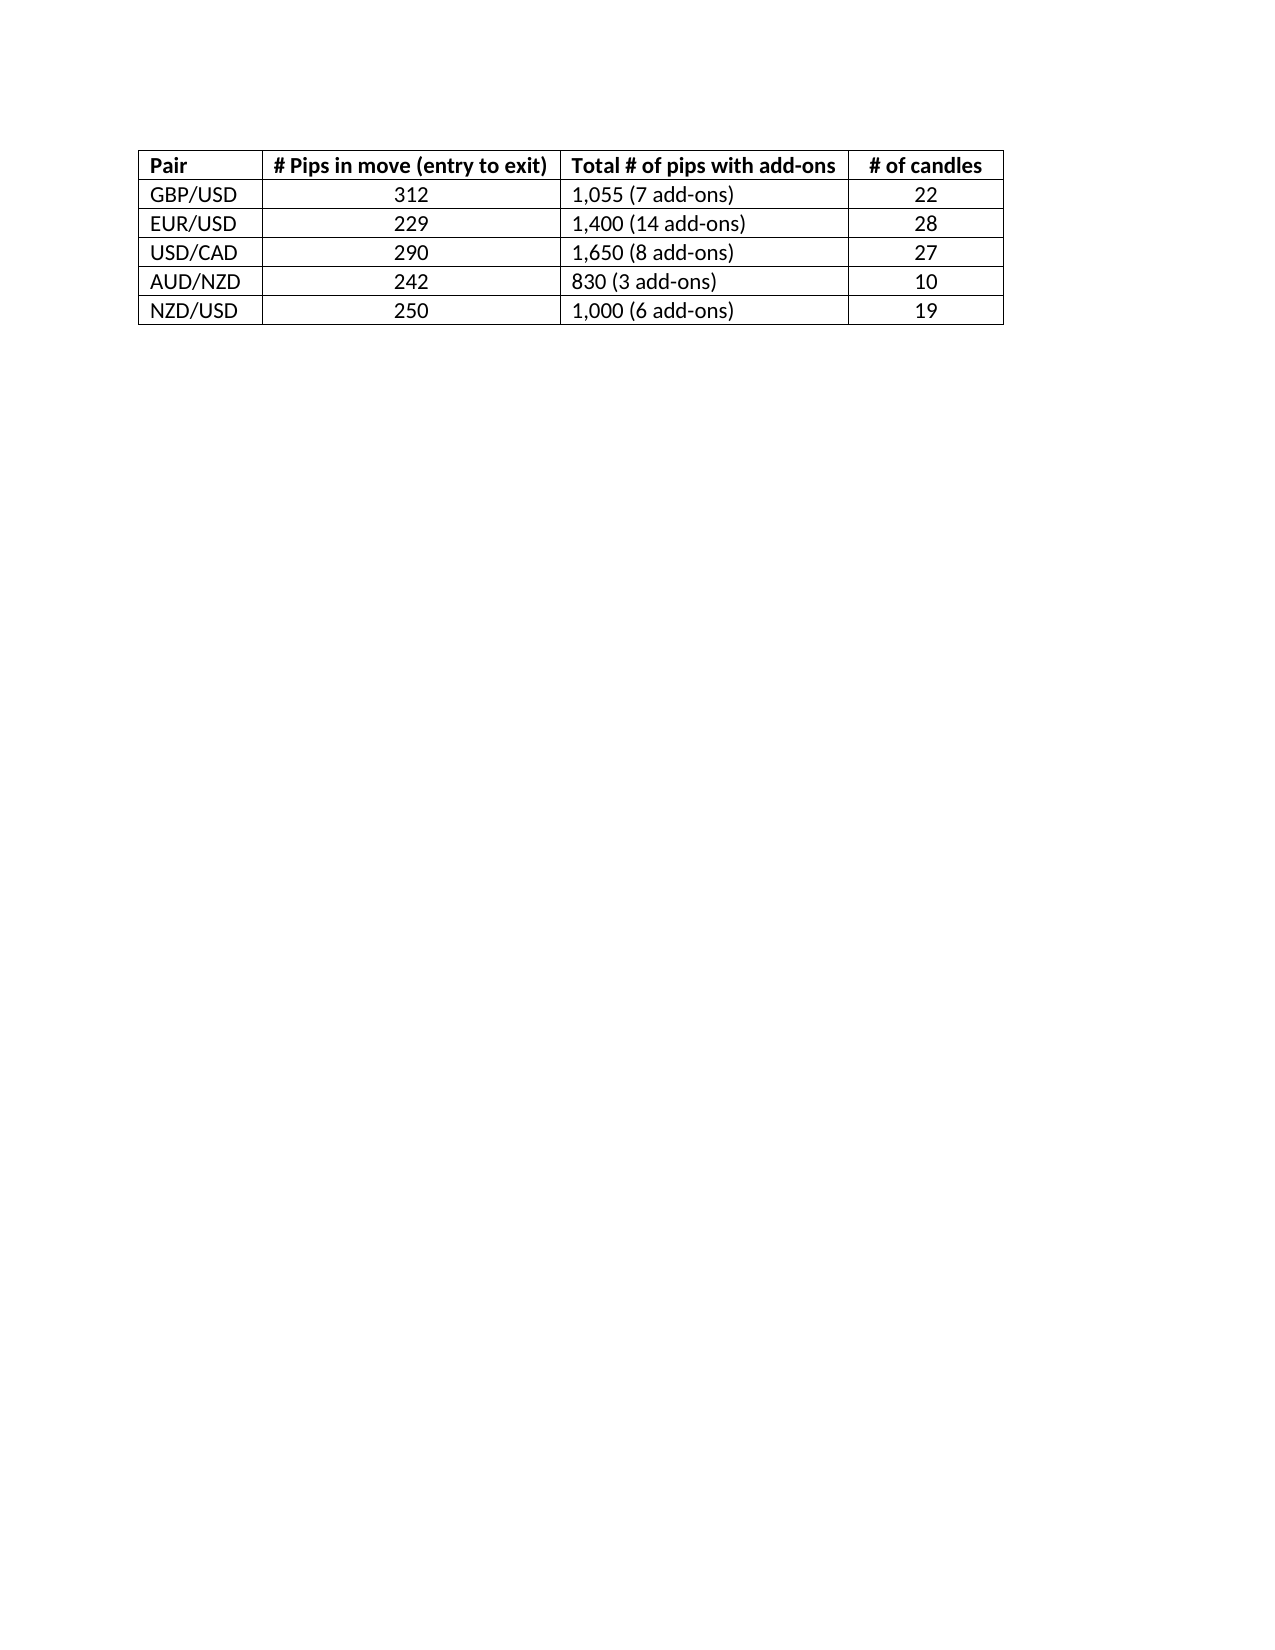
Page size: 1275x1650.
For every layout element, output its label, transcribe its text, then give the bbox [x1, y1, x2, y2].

table_cell 10 [849, 267, 1003, 295]
table_cell 250 [263, 296, 560, 324]
table_cell 1,055 (7 add-ons) [561, 180, 848, 208]
table_cell 830 (3 add-ons) [561, 267, 848, 295]
table_cell 28 [849, 209, 1003, 237]
table_cell 19 [849, 296, 1003, 324]
table_cell 1,000 (6 add-ons) [561, 296, 848, 324]
table_cell USD/CAD [139, 238, 262, 266]
table_cell GBP/USD [139, 180, 262, 208]
table_cell 22 [849, 180, 1003, 208]
table_cell NZD/USD [139, 296, 262, 324]
table_cell EUR/USD [139, 209, 262, 237]
table_cell 312 [263, 180, 560, 208]
table_header Pair [139, 151, 262, 179]
table_cell 27 [849, 238, 1003, 266]
table_header # of candles [849, 151, 1003, 179]
table_cell 229 [263, 209, 560, 237]
table_cell 1,400 (14 add-ons) [561, 209, 848, 237]
table_cell 242 [263, 267, 560, 295]
table_header Total # of pips with add-ons [561, 151, 848, 179]
table_cell 1,650 (8 add-ons) [561, 238, 848, 266]
table_header # Pips in move (entry to exit) [263, 151, 560, 179]
table_cell AUD/NZD [139, 267, 262, 295]
table_cell 290 [263, 238, 560, 266]
